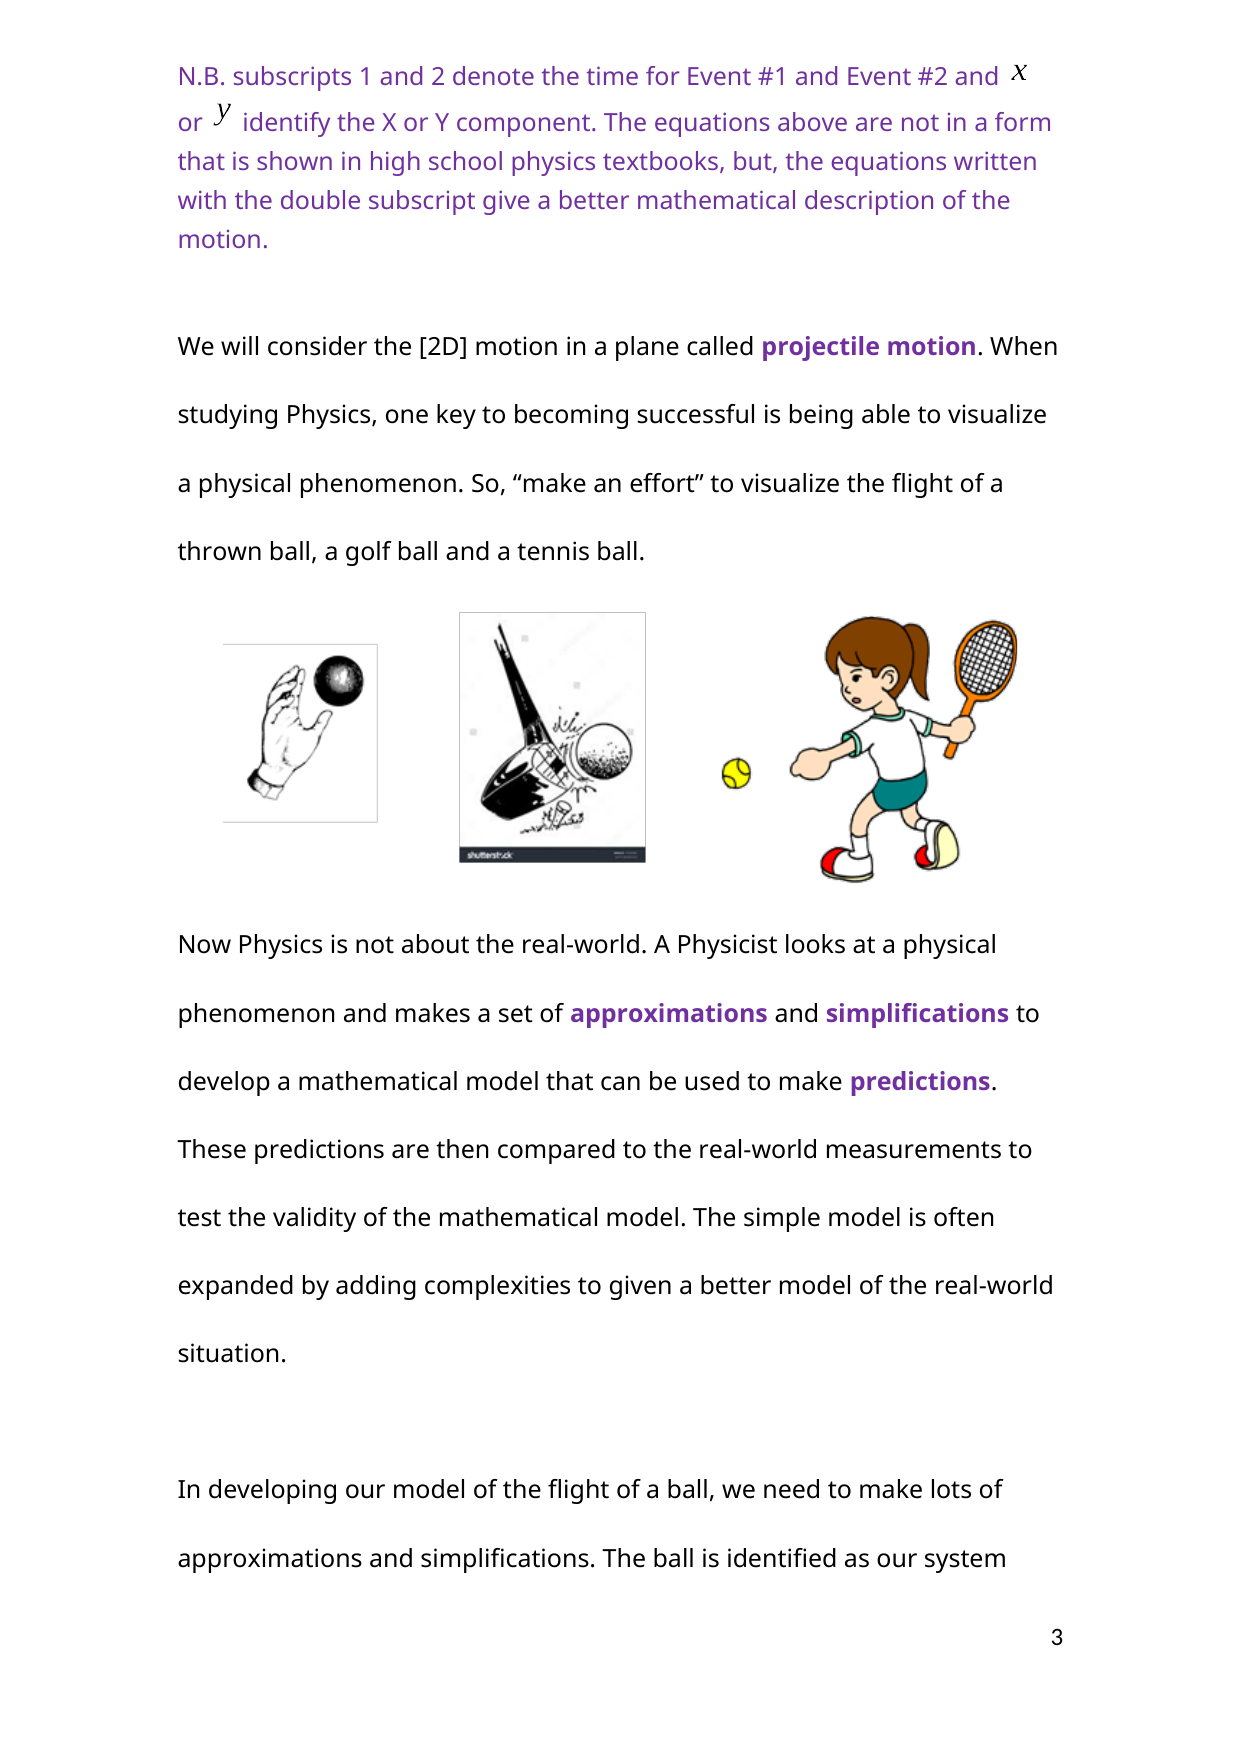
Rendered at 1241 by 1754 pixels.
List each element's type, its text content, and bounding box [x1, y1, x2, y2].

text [177, 1472, 1063, 1574]
text We will consider the [2D] motion in a plane called projectile motion. When studying Physics, one key to becoming successful is being able to visualize a physical phenomenon. So, “make an effort” to visualize the flight of a thrown ball, a golf ball and a tennis ball. [177, 329, 1063, 567]
picture [223, 601, 1018, 899]
text Now Physics is not about the real-world. A Physicist looks at a physical phenomenon and makes a set of approximations and simplifications to develop a mathematical model that can be used to make predictions. These predictions are then compared to the real-world measurements to test the validity of the mathematical model. The simple model is often expanded by adding complexities to given a better model of the real-world situation. [177, 927, 1063, 1370]
text N.B. subscripts 1 and 2 denote the time for Event #1 and Event #2 and or identify the X or Y component. The equations above are not in a form that is shown in high school physics textbooks, but, the equations written with the double subscript give a better mathematical description of the motion. [177, 59, 1063, 256]
